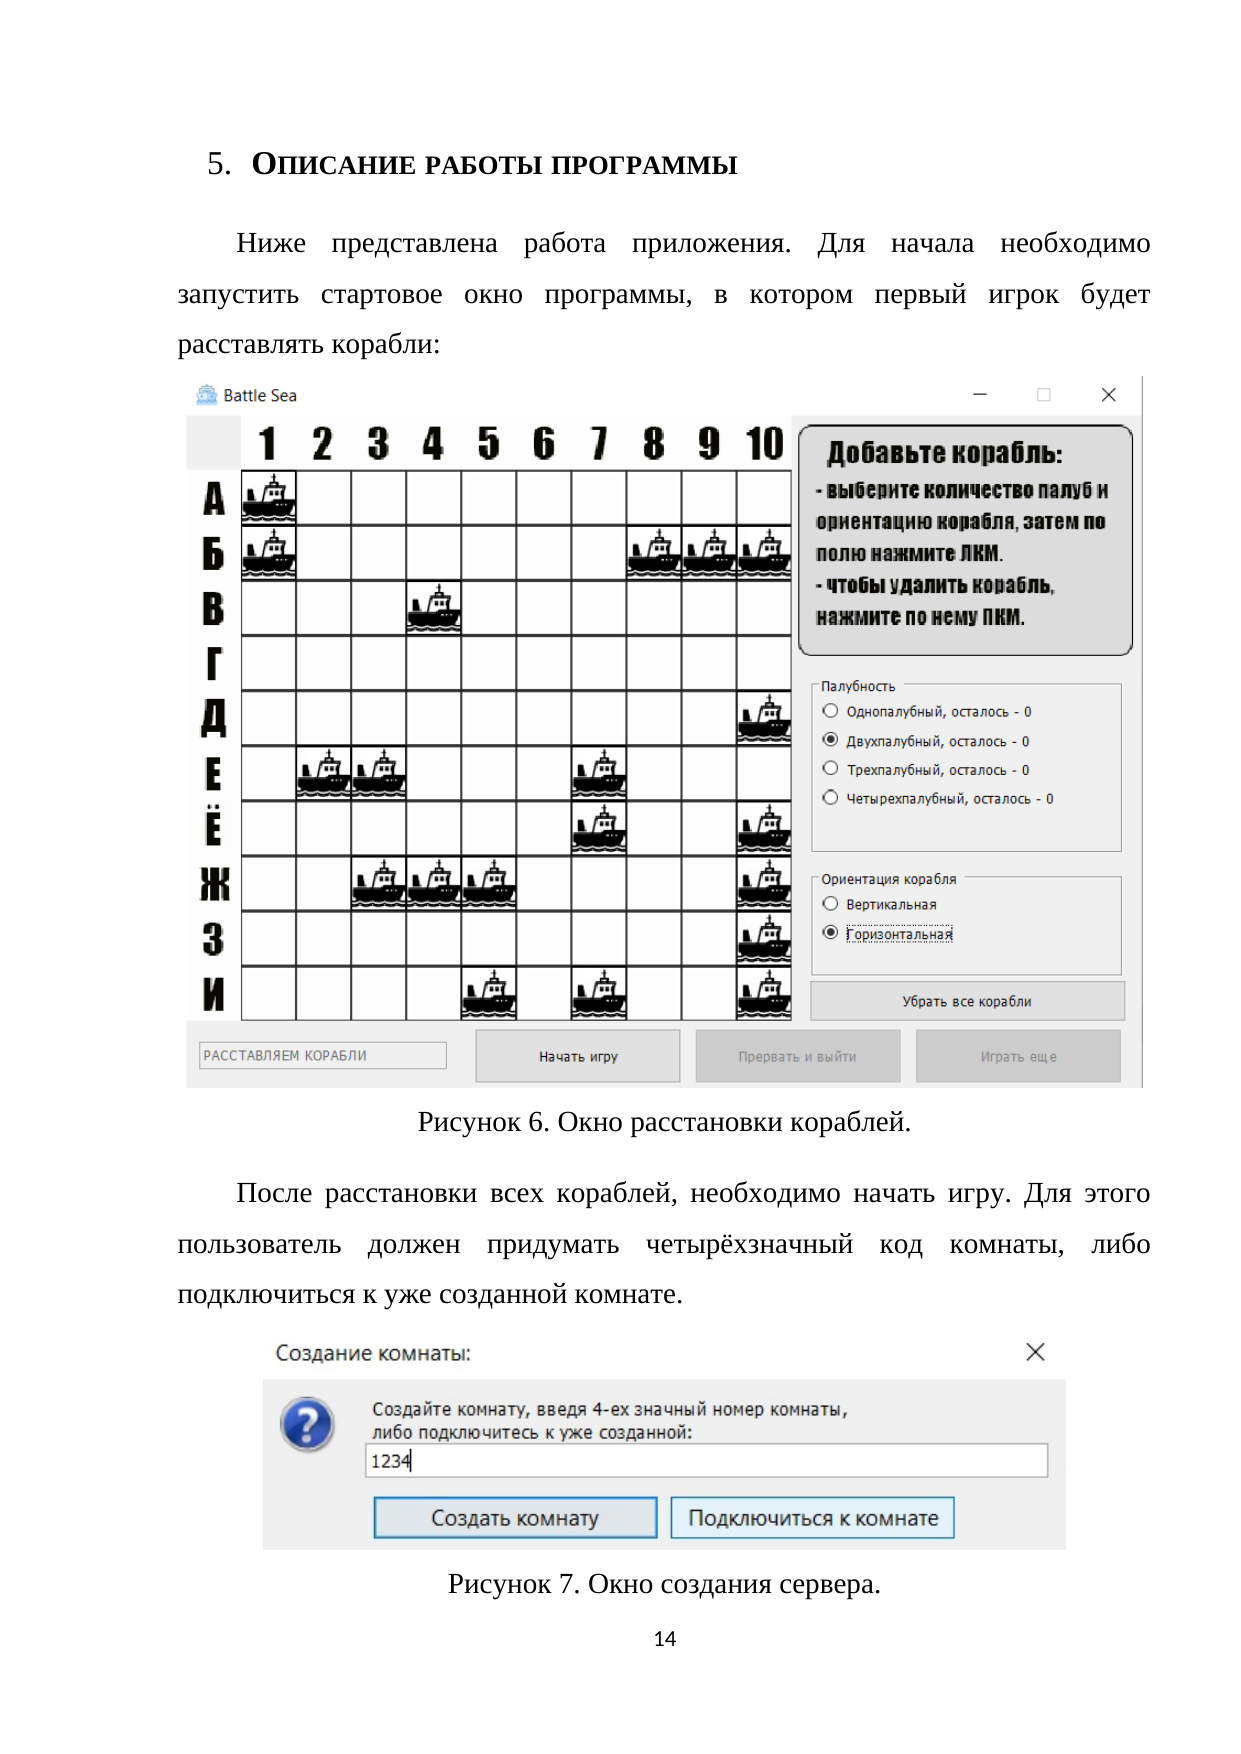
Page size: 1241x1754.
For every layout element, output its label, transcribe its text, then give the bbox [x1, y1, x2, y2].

text Ниже представлена работа приложения. Для начала необходимо запустить стартовое окно программы, в котором первый игрок будет расставлять корабли: [177, 226, 1152, 360]
picture [186, 376, 1143, 1088]
list Описание работы программы [207, 143, 1152, 181]
text Рисунок 7. Окно создания сервера. [177, 1567, 1152, 1600]
picture [263, 1326, 1066, 1550]
text Рисунок 6. Окно расстановки кораблей. [177, 1104, 1152, 1138]
text После расстановки всех кораблей, необходимо начать игру. Для этого пользователь должен придумать четырёхзначный код комнаты, либо подключиться к уже созданной комнате. [177, 1175, 1152, 1309]
